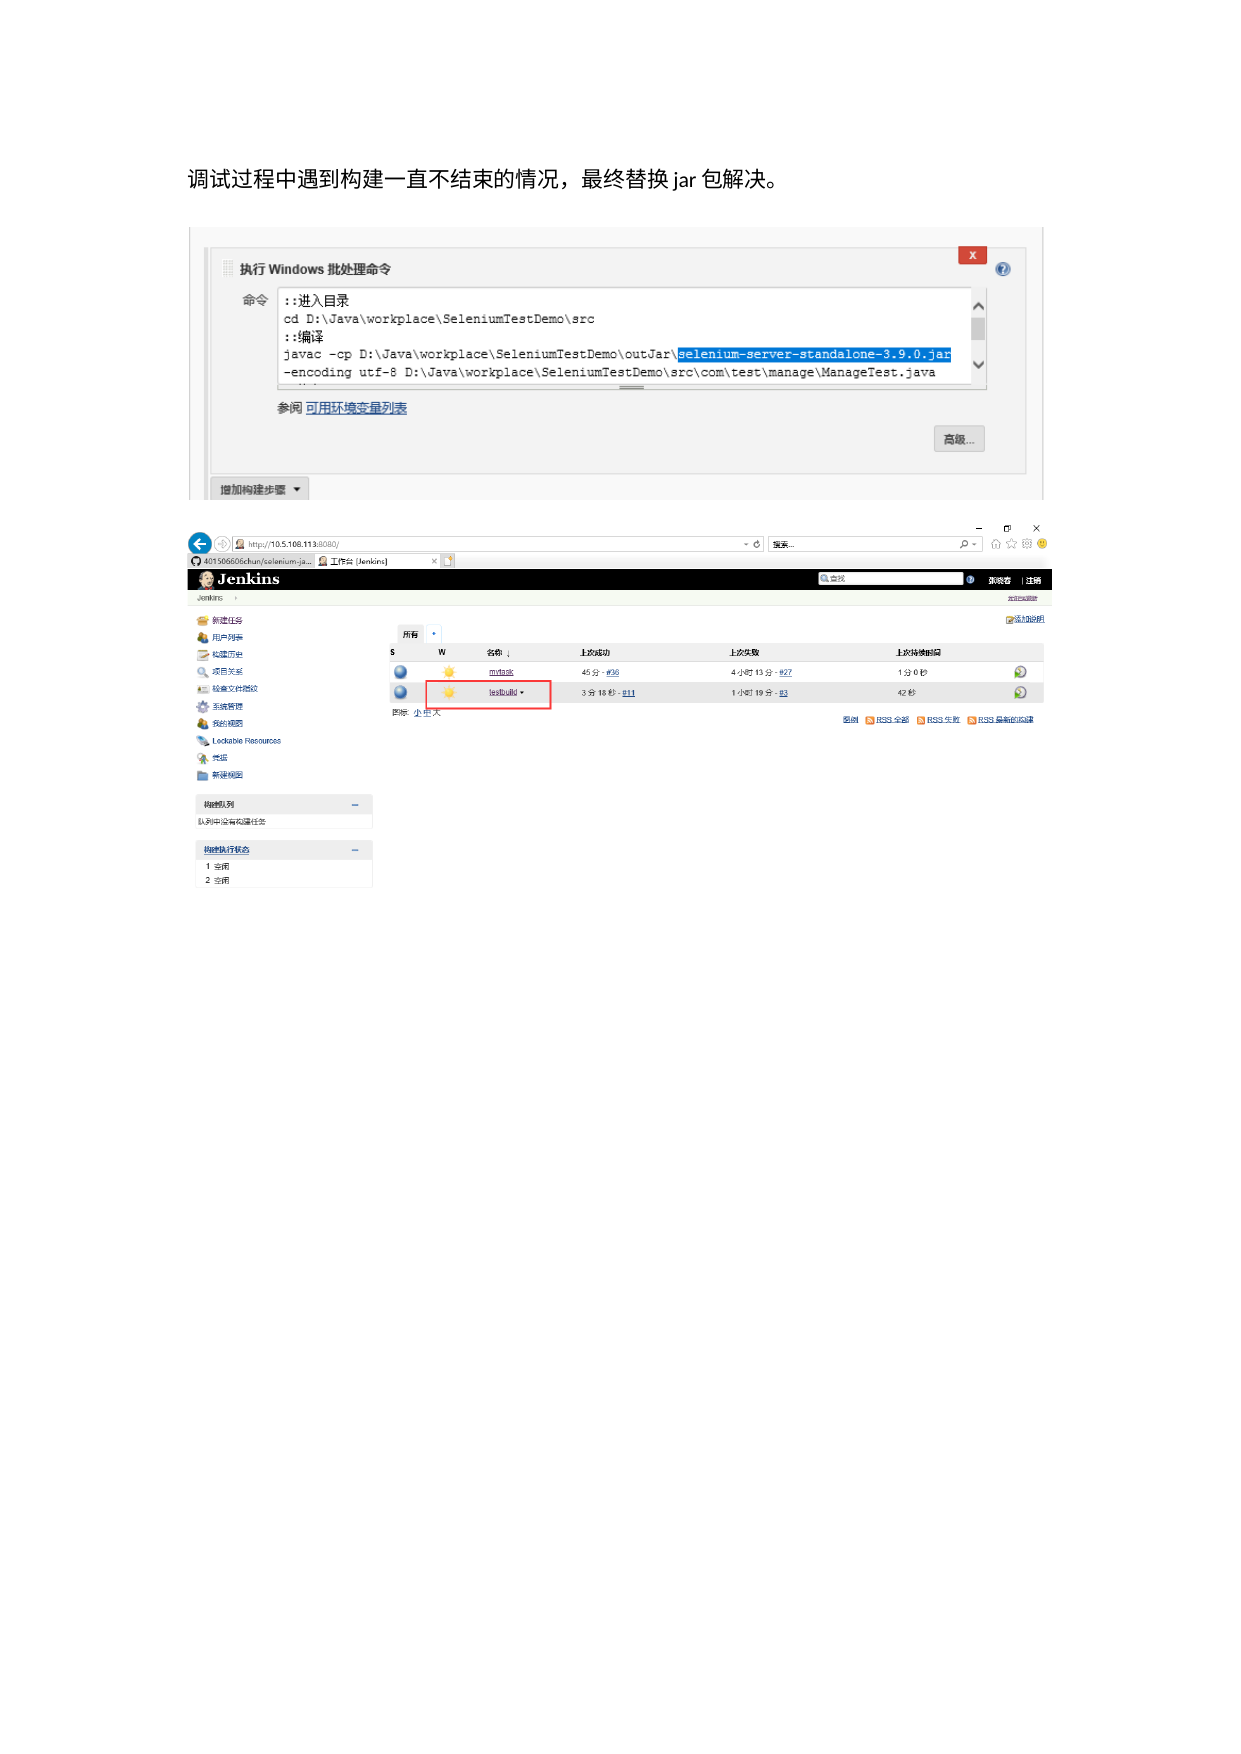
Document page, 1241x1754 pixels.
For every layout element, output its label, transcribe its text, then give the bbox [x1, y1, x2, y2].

picture [187, 519, 1052, 901]
picture [187, 227, 1053, 500]
text 调试过程中遇到构建一直不结束的情况，最终替换jar包解决。 [187, 162, 1053, 194]
